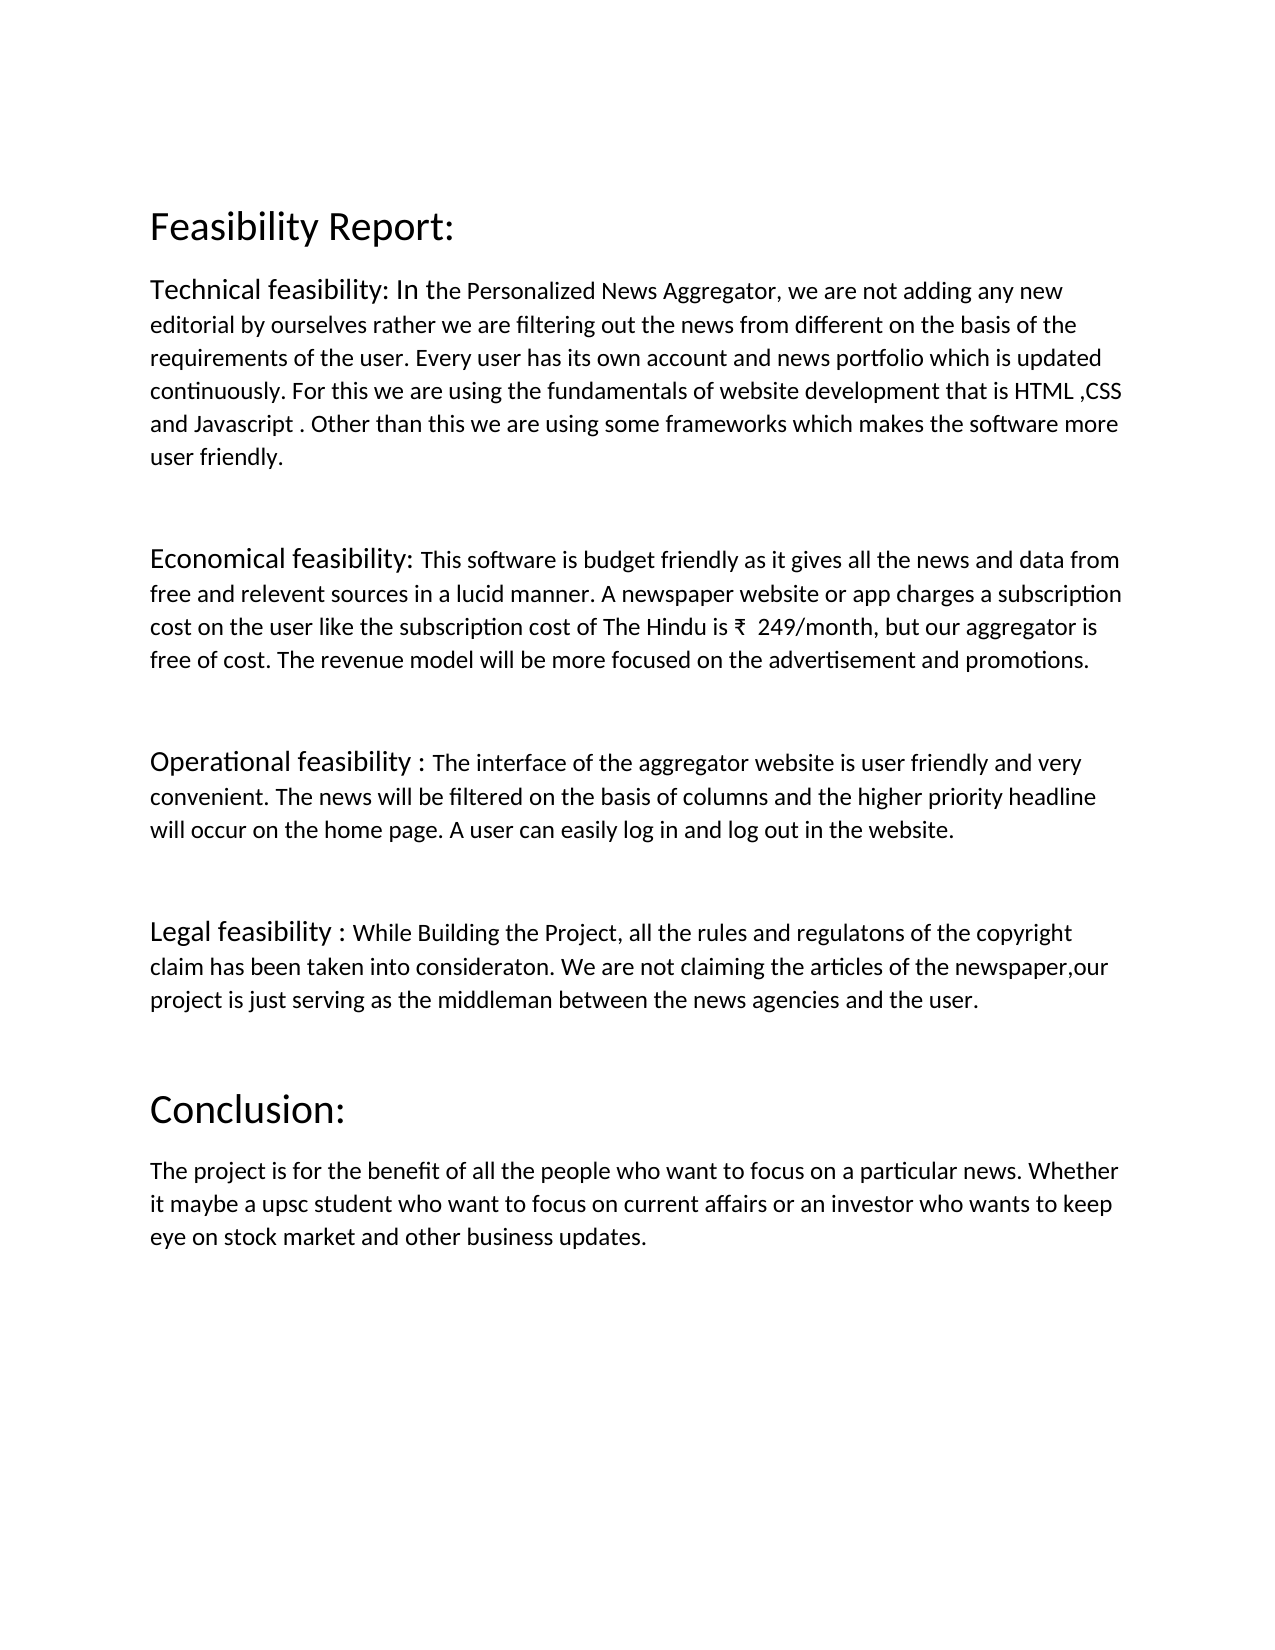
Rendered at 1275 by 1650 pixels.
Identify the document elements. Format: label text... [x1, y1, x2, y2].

text Conclusion: [150, 1083, 1125, 1134]
text Legal feasibility : While Building the Project, all the rules and regulatons of the copyright claim has been taken into consideraton. We are not claiming the articles of the newspaper,our project is just serving as the middleman between the news agencies and the user. [150, 913, 1125, 1014]
text Economical feasibility: This software is budget friendly as it gives all the news and data from free and relevent sources in a lucid manner. A newspaper website or app charges a subscription cost on the user like the subscription cost of The Hindu is ₹ 249/month, but our aggregator is free of cost. The revenue model will be more focused on the advertisement and promotions. [150, 540, 1125, 674]
text Operational feasibility : The interface of the aggregator website is user friendly and very convenient. The news will be filtered on the basis of columns and the higher priority headline will occur on the home page. A user can easily log in and log out in the website. [150, 743, 1125, 844]
text The project is for the benefit of all the people who want to focus on a particular news. Whether it maybe a upsc student who want to focus on current affairs or an investor who wants to keep eye on stock market and other business updates. [150, 1155, 1125, 1251]
text Feasibility Report: [150, 199, 1125, 250]
text Technical feasibility: In the Personalized News Aggregator, we are not adding any new editorial by ourselves rather we are filtering out the news from different on the basis of the requirements of the user. Every user has its own account and news portfolio which is updated continuously. For this we are using the fundamentals of website development that is HTML ,CSS and Javascript . Other than this we are using some frameworks which makes the software more user friendly. [150, 271, 1125, 471]
